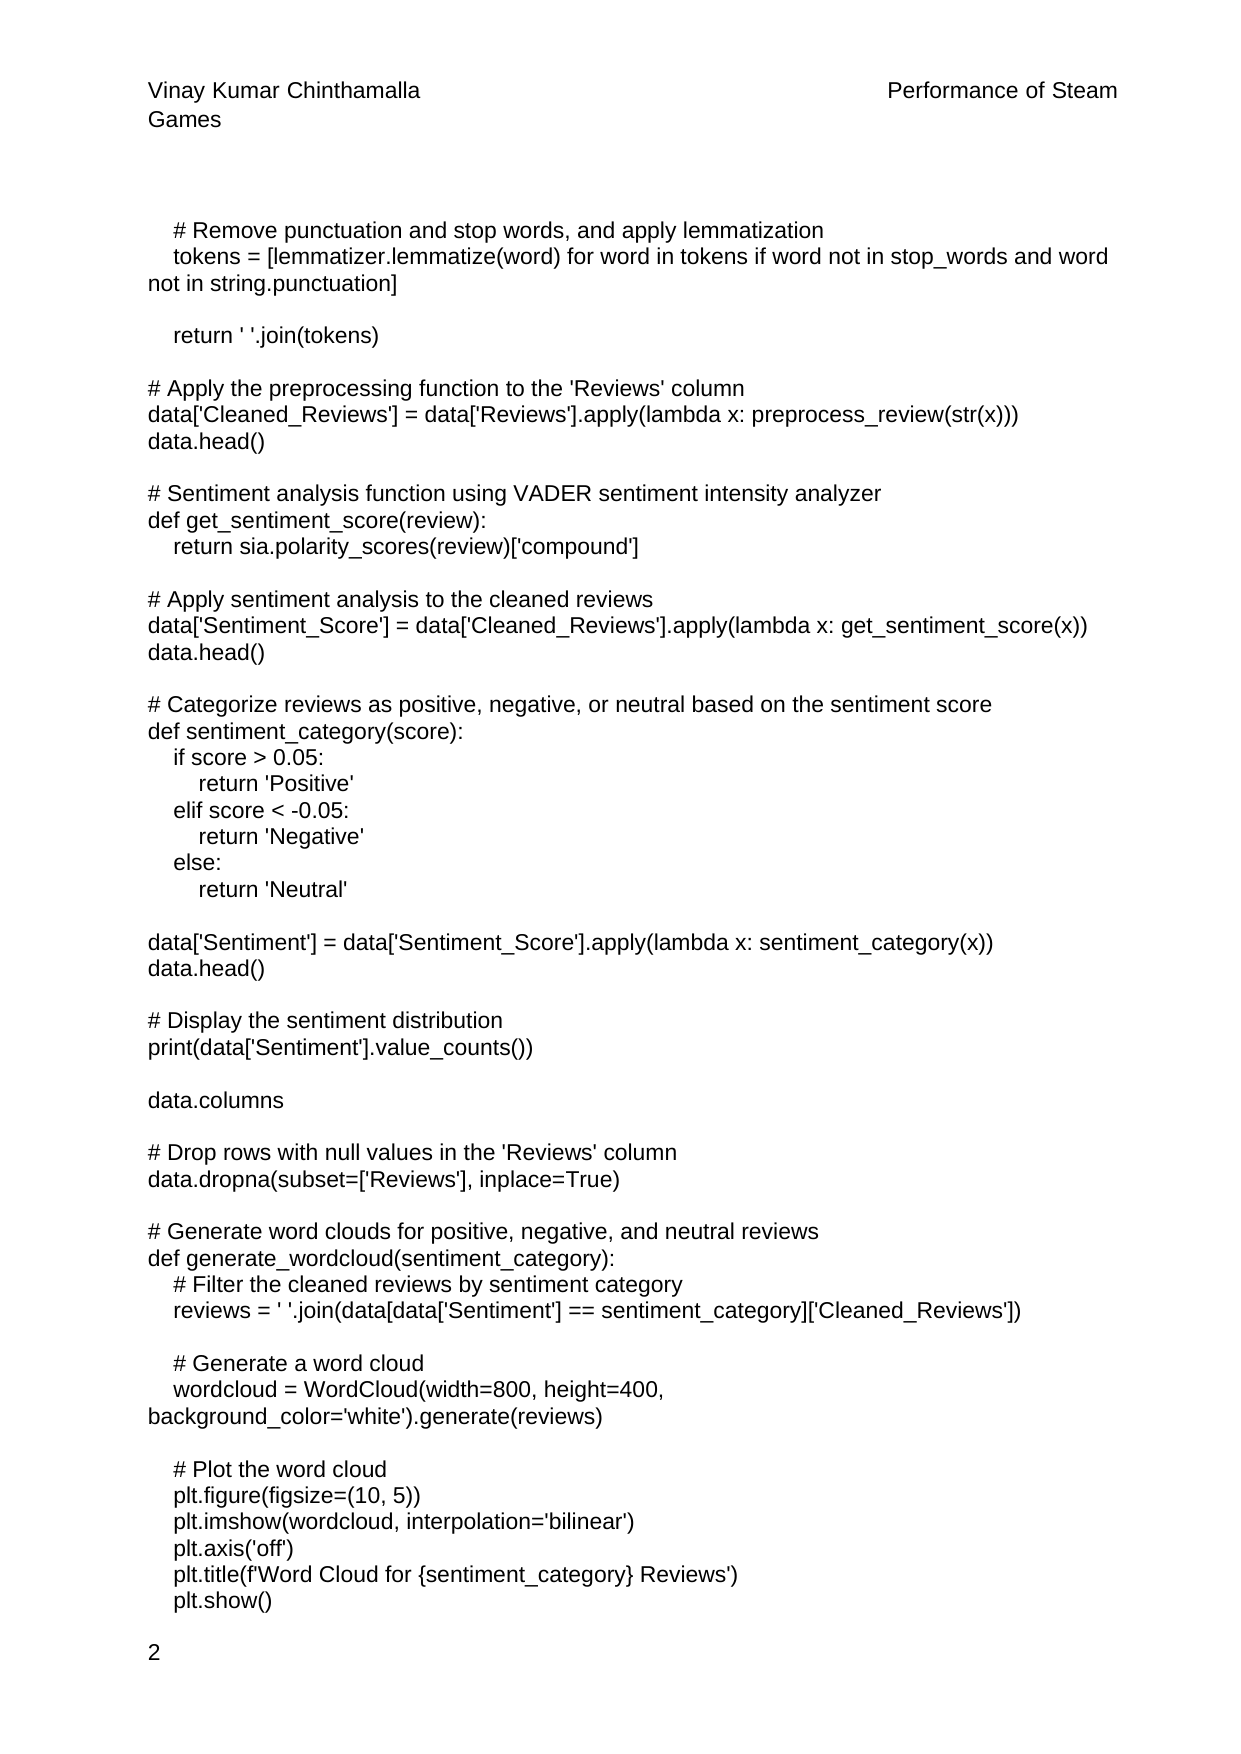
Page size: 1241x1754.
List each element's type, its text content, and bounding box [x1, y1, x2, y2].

text data.dropna(subset=['Reviews'], inplace=True) [148, 1166, 1122, 1192]
text data['Sentiment'] = data['Sentiment_Score'].apply(lambda x: sentiment_category(x)) [148, 928, 1122, 955]
text plt.title(f'Word Cloud for {sentiment_category} Reviews') [148, 1561, 1122, 1587]
text elif score < -0.05: [148, 797, 1122, 823]
text data.head() [148, 638, 1122, 665]
text plt.show() [148, 1587, 1122, 1614]
text # Drop rows with null values in the 'Reviews' column [148, 1139, 1122, 1166]
text return 'Positive' [148, 770, 1122, 797]
text data['Cleaned_Reviews'] = data['Reviews'].apply(lambda x: preprocess_review(str(x))) [148, 401, 1122, 428]
text def get_sentiment_score(review): [148, 507, 1122, 533]
text data.columns [148, 1087, 1122, 1113]
text plt.figure(figsize=(10, 5)) [148, 1482, 1122, 1508]
text # Apply sentiment analysis to the cleaned reviews [148, 586, 1122, 612]
text plt.imshow(wordcloud, interpolation='bilinear') [148, 1508, 1122, 1534]
text reviews = ' '.join(data[data['Sentiment'] == sentiment_category]['Cleaned_Reviews']) [148, 1297, 1122, 1324]
text return 'Negative' [148, 823, 1122, 849]
text data['Sentiment_Score'] = data['Cleaned_Reviews'].apply(lambda x: get_sentiment_score(x)) [148, 612, 1122, 638]
text # Plot the word cloud [148, 1456, 1122, 1482]
text return 'Neutral' [148, 876, 1122, 902]
text # Filter the cleaned reviews by sentiment category [148, 1271, 1122, 1297]
text return ' '.join(tokens) [148, 322, 1122, 349]
text else: [148, 849, 1122, 876]
text # Apply the preprocessing function to the 'Reviews' column [148, 375, 1122, 401]
text # Generate word clouds for positive, negative, and neutral reviews [148, 1218, 1122, 1245]
text def sentiment_category(score): [148, 718, 1122, 744]
text wordcloud = WordCloud(width=800, height=400, background_color='white').generate(reviews) [148, 1376, 1122, 1429]
text # Remove punctuation and stop words, and apply lemmatization [148, 217, 1122, 243]
text def generate_wordcloud(sentiment_category): [148, 1245, 1122, 1271]
text print(data['Sentiment'].value_counts()) [148, 1034, 1122, 1060]
text plt.axis('off') [148, 1534, 1122, 1561]
text data.head() [148, 955, 1122, 981]
text # Sentiment analysis function using VADER sentiment intensity analyzer [148, 480, 1122, 507]
text tokens = [lemmatizer.lemmatize(word) for word in tokens if word not in stop_words and word not in string.punctuation] [148, 243, 1122, 296]
text data.head() [148, 428, 1122, 454]
text # Generate a word cloud [148, 1350, 1122, 1376]
text # Categorize reviews as positive, negative, or neutral based on the sentiment score [148, 691, 1122, 718]
text if score > 0.05: [148, 744, 1122, 770]
text # Display the sentiment distribution [148, 1007, 1122, 1034]
text return sia.polarity_scores(review)['compound'] [148, 533, 1122, 559]
